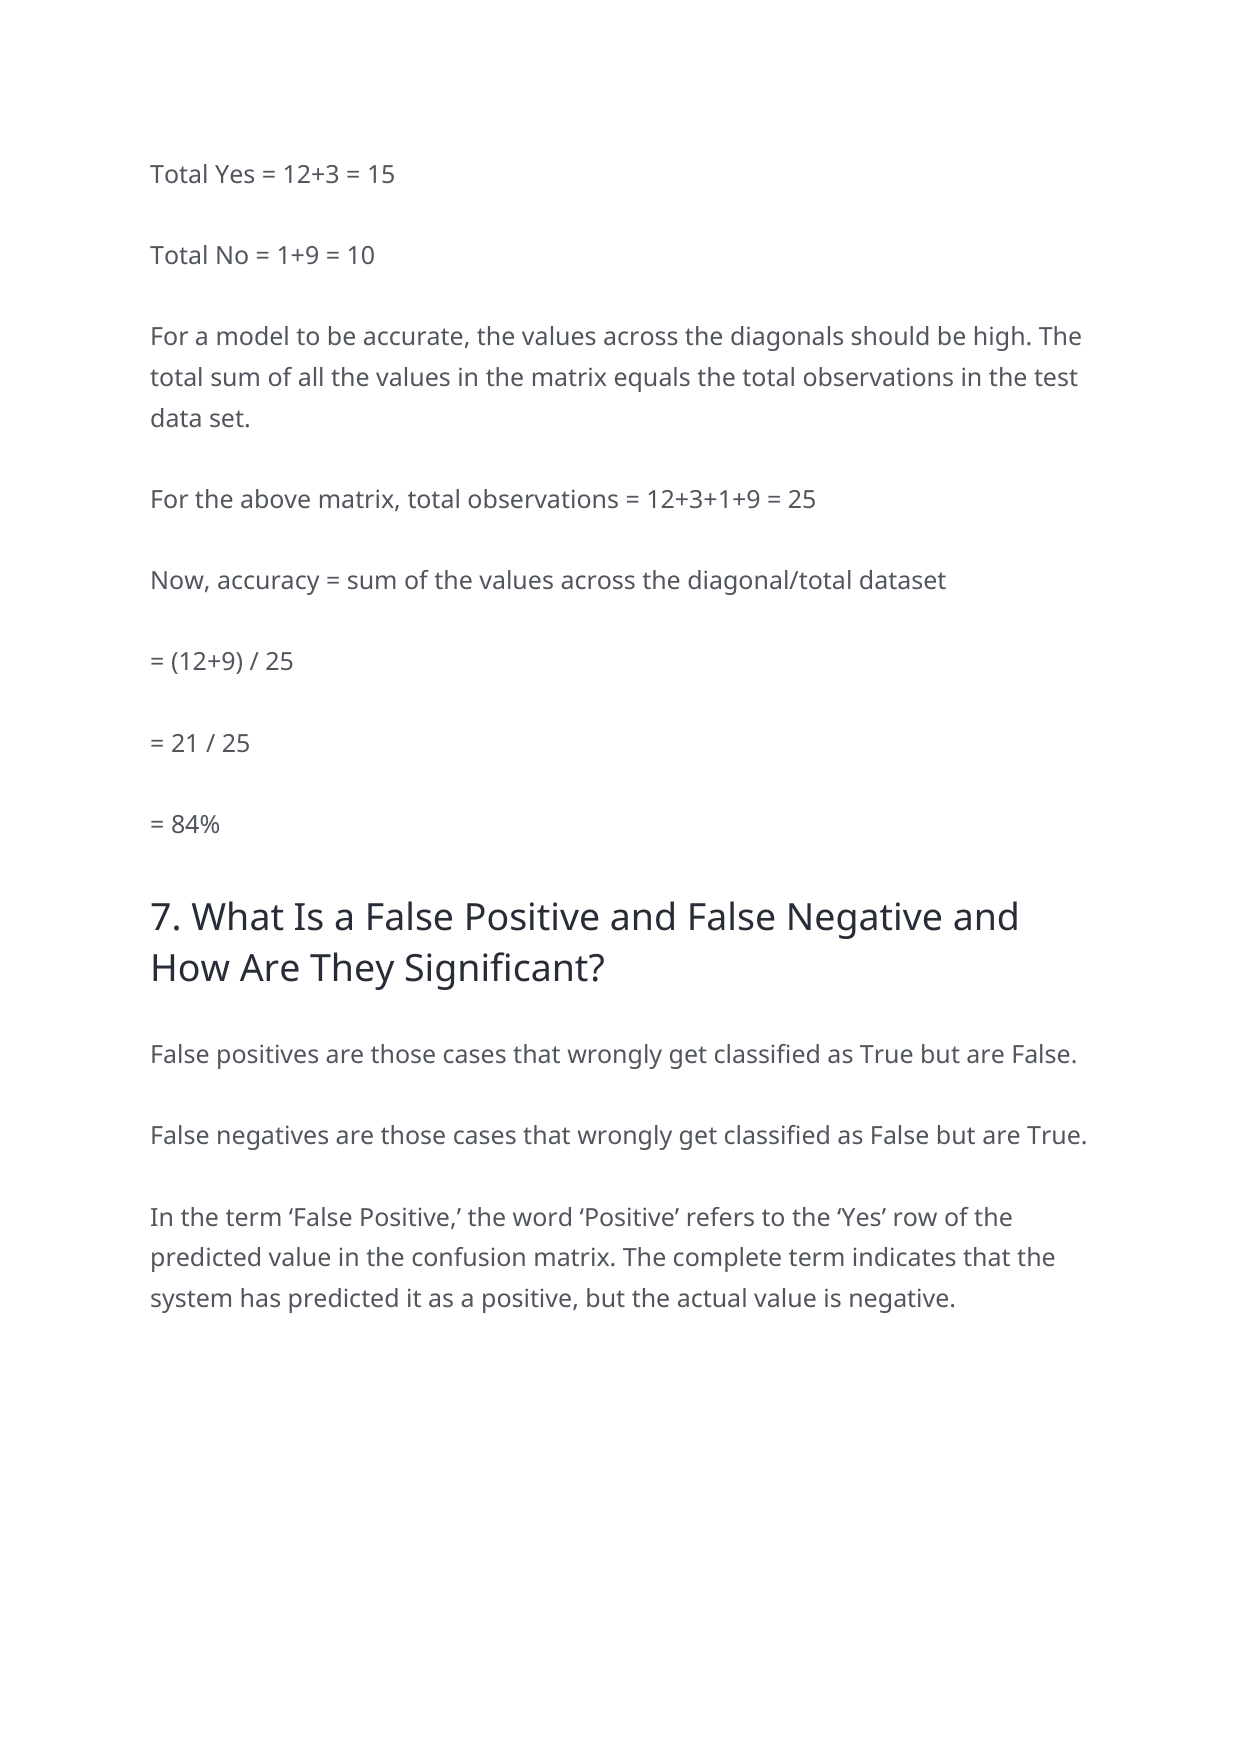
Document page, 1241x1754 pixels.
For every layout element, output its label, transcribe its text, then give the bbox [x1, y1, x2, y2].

text = (12+9) / 25 [150, 637, 1090, 678]
text 7. What Is a False Positive and False Negative and How Are They Significant? [150, 891, 1090, 993]
text = 21 / 25 [150, 719, 1090, 759]
text For the above matrix, total observations = 12+3+1+9 = 25 [150, 475, 1090, 516]
text False positives are those cases that wrongly get classified as True but are False. [150, 1030, 1090, 1071]
text Total No = 1+9 = 10 [150, 231, 1090, 272]
text False negatives are those cases that wrongly get classified as False but are True. [150, 1111, 1090, 1152]
text For a model to be accurate, the values across the diagonals should be high. The total sum of all the values in the matrix equals the total observations in the test data set. [150, 312, 1090, 434]
text = 84% [150, 800, 1090, 841]
text In the term ‘False Positive,’ the word ‘Positive’ refers to the ‘Yes’ row of the predicted value in the confusion matrix. The complete term indicates that the system has predicted it as a positive, but the actual value is negative. [150, 1193, 1090, 1314]
text Now, accuracy = sum of the values across the diagonal/total dataset [150, 556, 1090, 597]
text Total Yes = 12+3 = 15 [150, 150, 1090, 191]
